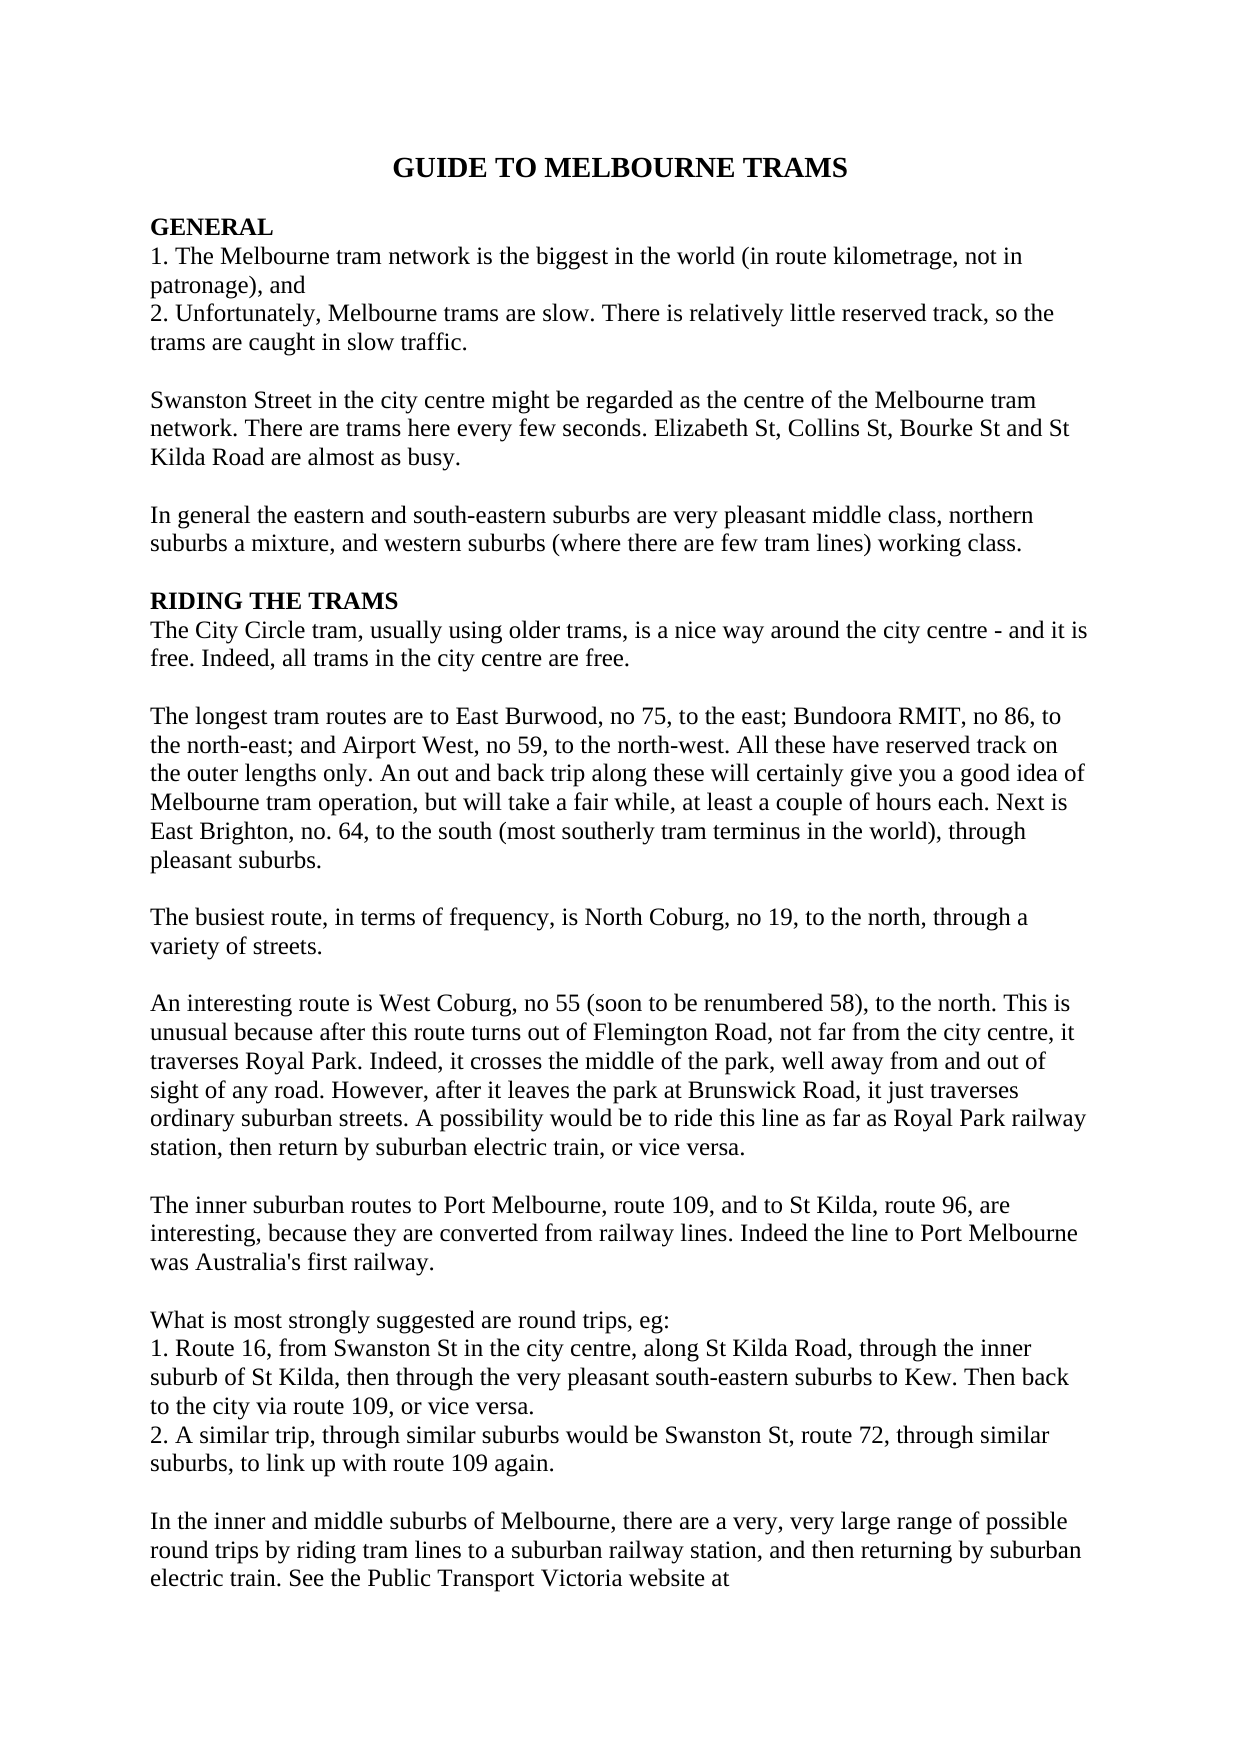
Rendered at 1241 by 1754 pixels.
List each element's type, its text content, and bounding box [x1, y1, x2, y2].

text 1. The Melbourne tram network is the biggest in the world (in route kilometrage, not in patronage), and [150, 241, 1090, 298]
text GENERAL [150, 212, 1090, 241]
text RIDING THE TRAMS [150, 586, 1090, 615]
text The City Circle tram, usually using older trams, is a nice way around the city centre - and it is free. Indeed, all trams in the city centre are free. [150, 615, 1090, 672]
text Swanston Street in the city centre might be regarded as the centre of the Melbourne tram network. There are trams here every few seconds. Elizabeth St, Collins St, Bourke St and St Kilda Road are almost as busy. [150, 385, 1090, 471]
text 2. A similar trip, through similar suburbs would be Swanston St, route 72, through similar suburbs, to link up with route 109 again. [150, 1420, 1090, 1477]
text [150, 1506, 1090, 1592]
text 1. Route 16, from Swanston St in the city centre, along St Kilda Road, through the inner suburb of St Kilda, then through the very pleasant south-eastern suburbs to Kew. Then back to the city via route 109, or vice versa. [150, 1333, 1090, 1420]
text An interesting route is West Coburg, no 55 (soon to be renumbered 58), to the north. This is unusual because after this route turns out of Flemington Road, not far from the city centre, it traverses Royal Park. Indeed, it crosses the middle of the park, well away from and out of sight of any road. However, after it leaves the park at Brunswick Road, it just traverses ordinary suburban streets. A possibility would be to ride this line as far as Royal Park railway station, then return by suburban electric train, or vice versa. [150, 988, 1090, 1161]
text The busiest route, in terms of frequency, is North Coburg, no 19, to the north, through a variety of streets. [150, 902, 1090, 960]
text The longest tram routes are to East Burwood, no 75, to the east; Bundoora RMIT, no 86, to the north-east; and Airport West, no 59, to the north-west. All these have reserved track on the outer lengths only. An out and back trip along these will certainly give you a good idea of Melbourne tram operation, but will take a fair while, at least a couple of hours each. Next is East Brighton, no. 64, to the south (most southerly tram terminus in the world), through pleasant suburbs. [150, 701, 1090, 873]
text In general the eastern and south-eastern suburbs are very pleasant middle class, northern suburbs a mixture, and western suburbs (where there are few tram lines) working class. [150, 500, 1090, 557]
text GUIDE TO MELBOURNE TRAMS [150, 150, 1090, 183]
text The inner suburban routes to Port Melbourne, route 109, and to St Kilda, route 96, are interesting, because they are converted from railway lines. Indeed the line to Port Melbourne was Australia's first railway. [150, 1190, 1090, 1276]
text What is most strongly suggested are round trips, eg: [150, 1305, 1090, 1333]
text 2. Unfortunately, Melbourne trams are slow. There is relatively little reserved track, so the trams are caught in slow traffic. [150, 298, 1090, 356]
